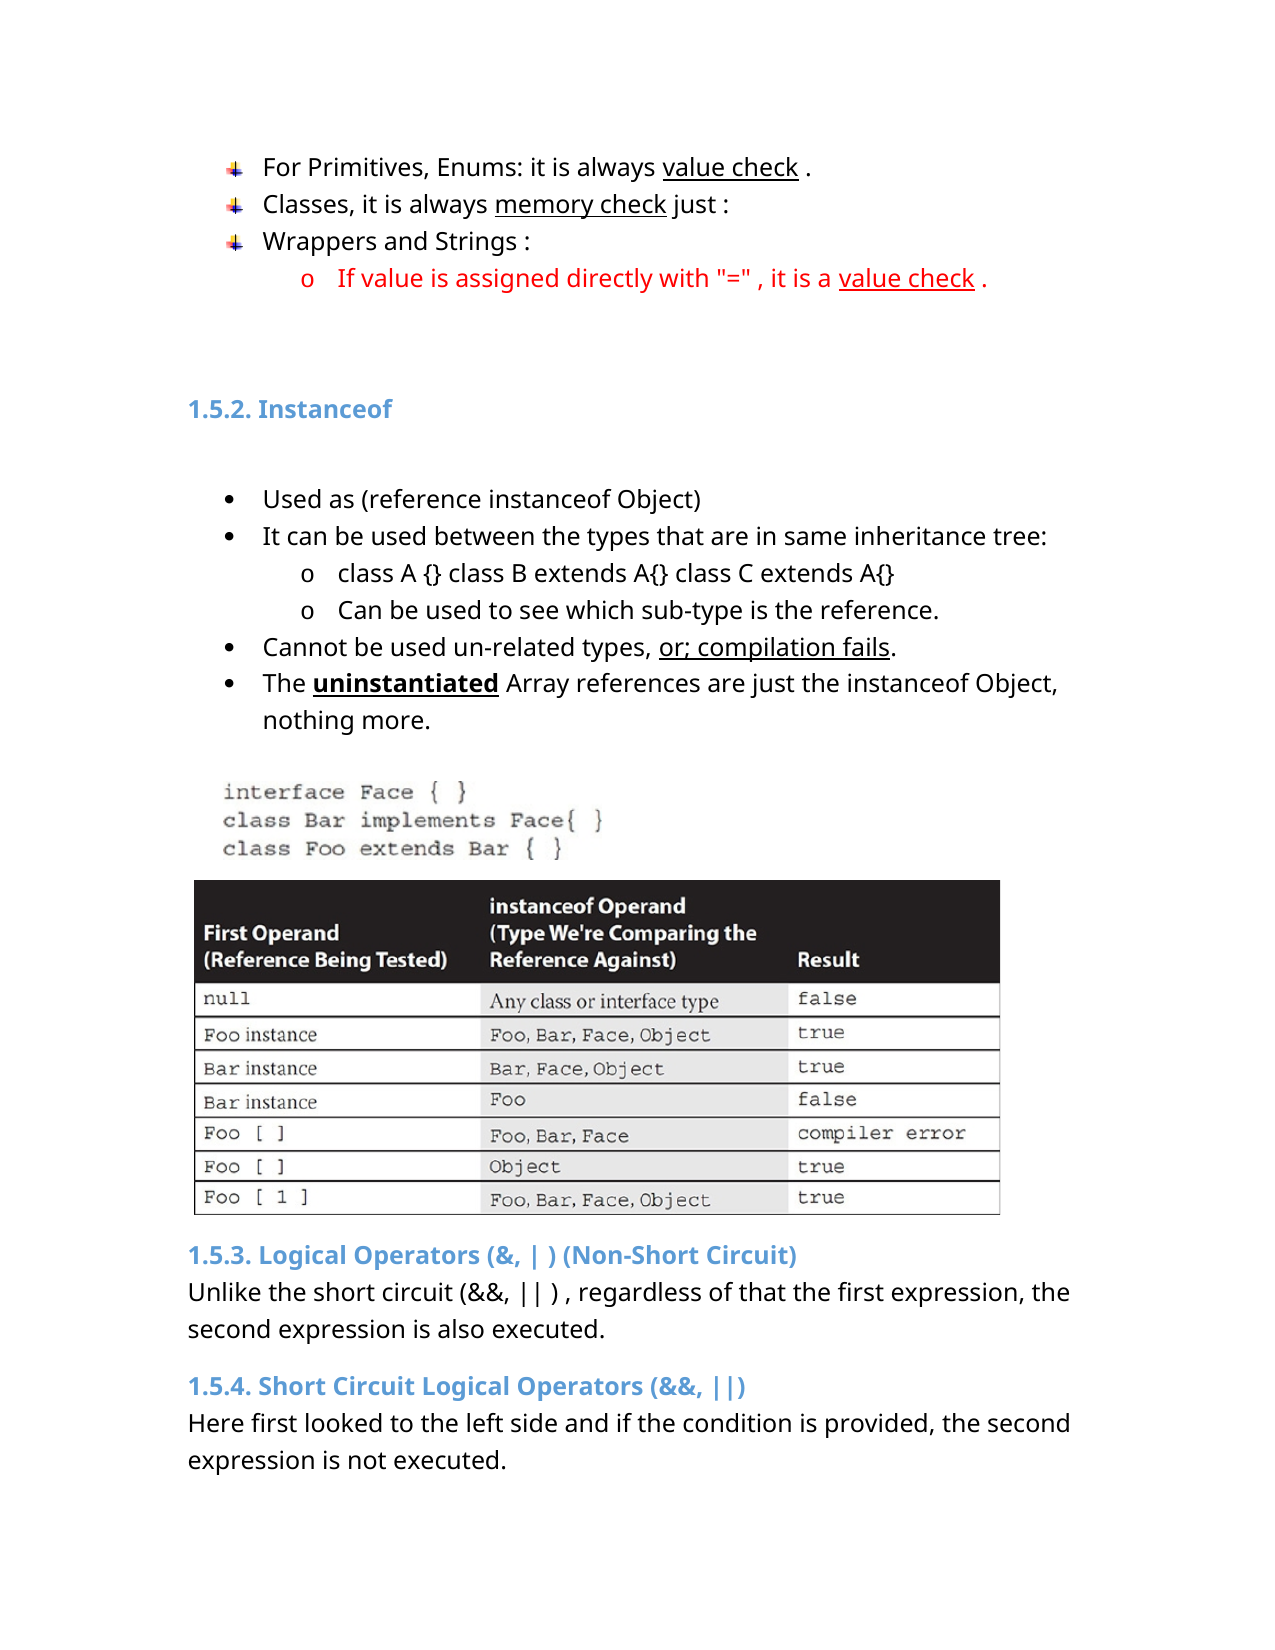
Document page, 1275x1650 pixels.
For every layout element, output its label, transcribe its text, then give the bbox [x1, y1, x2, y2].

list Cannot be used un-related types, or; compilation fails. [225, 629, 1087, 663]
text Here first looked to the left side and if the condition is provided, the second expression is not executed. [187, 1406, 1087, 1476]
list If value is assigned directly with "=" , it is a value check . [300, 260, 1087, 294]
picture [187, 756, 713, 876]
list Used as (reference instanceof Object) [225, 482, 1087, 516]
subtitle 1.5.2. Instanceof [187, 392, 1087, 426]
list Wrappers and Strings : [225, 223, 1087, 258]
list class A {} class B extends A{} class C extends A{} [300, 555, 1087, 590]
subtitle 1.5.3. Logical Operators (&, | ) (Non-Short Circuit) [187, 1238, 1087, 1272]
list For Primitives, Enums: it is always value check . [225, 150, 1087, 184]
picture [226, 196, 243, 214]
picture [226, 233, 243, 251]
list It can be used between the types that are in same inheritance tree: [225, 519, 1087, 553]
text Unlike the short circuit (&&, || ) , regardless of that the first expression, the second expression is also executed. [187, 1274, 1087, 1345]
list The uninstantiated Array references are just the instanceof Object, nothing more. [225, 666, 1087, 737]
list Classes, it is always memory check just : [225, 187, 1087, 221]
subtitle 1.5.4. Short Circuit Logical Operators (&&, ||) [187, 1369, 1087, 1403]
picture [187, 878, 1001, 1215]
picture [226, 160, 243, 177]
list Can be used to see which sub-type is the reference. [300, 592, 1087, 627]
